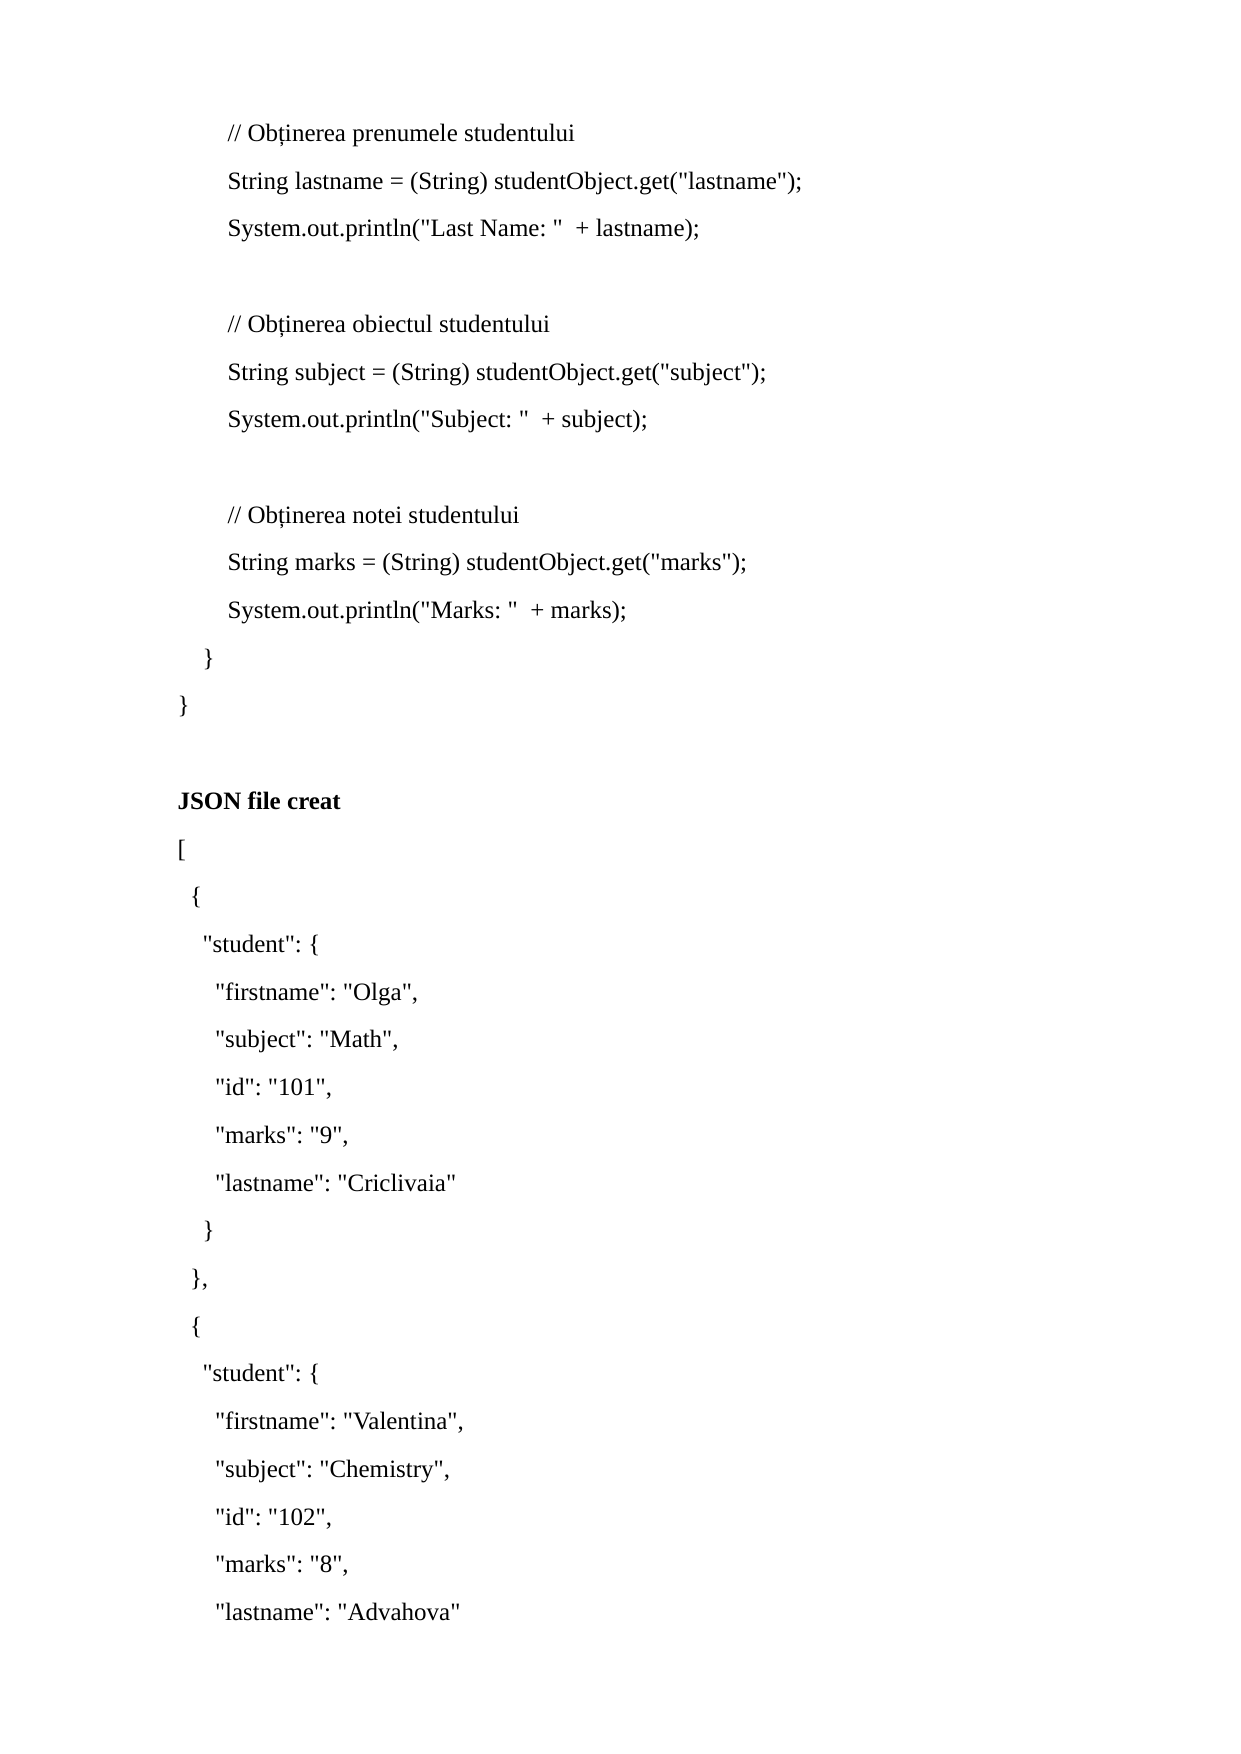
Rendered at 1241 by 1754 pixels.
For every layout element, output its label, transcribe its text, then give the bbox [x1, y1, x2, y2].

text "id": "101", [177, 1072, 1152, 1101]
text // Obținerea prenumele studentului [177, 118, 1152, 147]
text { [177, 1311, 1152, 1339]
text "subject": "Chemistry", [177, 1454, 1152, 1483]
text JSON file creat [177, 786, 1152, 815]
text System.out.println("Marks: " + marks); [177, 595, 1152, 624]
text "subject": "Math", [177, 1024, 1152, 1053]
text // Obținerea obiectul studentului [177, 309, 1152, 338]
text { [177, 881, 1152, 910]
text // Obținerea notei studentului [177, 500, 1152, 528]
text } [177, 691, 1152, 719]
text "firstname": "Olga", [177, 977, 1152, 1006]
text System.out.println("Subject: " + subject); [177, 404, 1152, 433]
text } [177, 1215, 1152, 1244]
text String marks = (String) studentObject.get("marks"); [177, 547, 1152, 576]
text "id": "102", [177, 1502, 1152, 1530]
text "student": { [177, 929, 1152, 958]
text String subject = (String) studentObject.get("subject"); [177, 357, 1152, 385]
text "lastname": "Criclivaia" [177, 1168, 1152, 1196]
text "marks": "8", [177, 1549, 1152, 1578]
text System.out.println("Last Name: " + lastname); [177, 213, 1152, 242]
text String lastname = (String) studentObject.get("lastname"); [177, 166, 1152, 194]
text [ [177, 834, 1152, 862]
text "lastname": "Advahova" [177, 1597, 1152, 1626]
text "firstname": "Valentina", [177, 1406, 1152, 1435]
text "marks": "9", [177, 1120, 1152, 1149]
text "student": { [177, 1358, 1152, 1387]
text }, [177, 1263, 1152, 1292]
text } [177, 643, 1152, 672]
